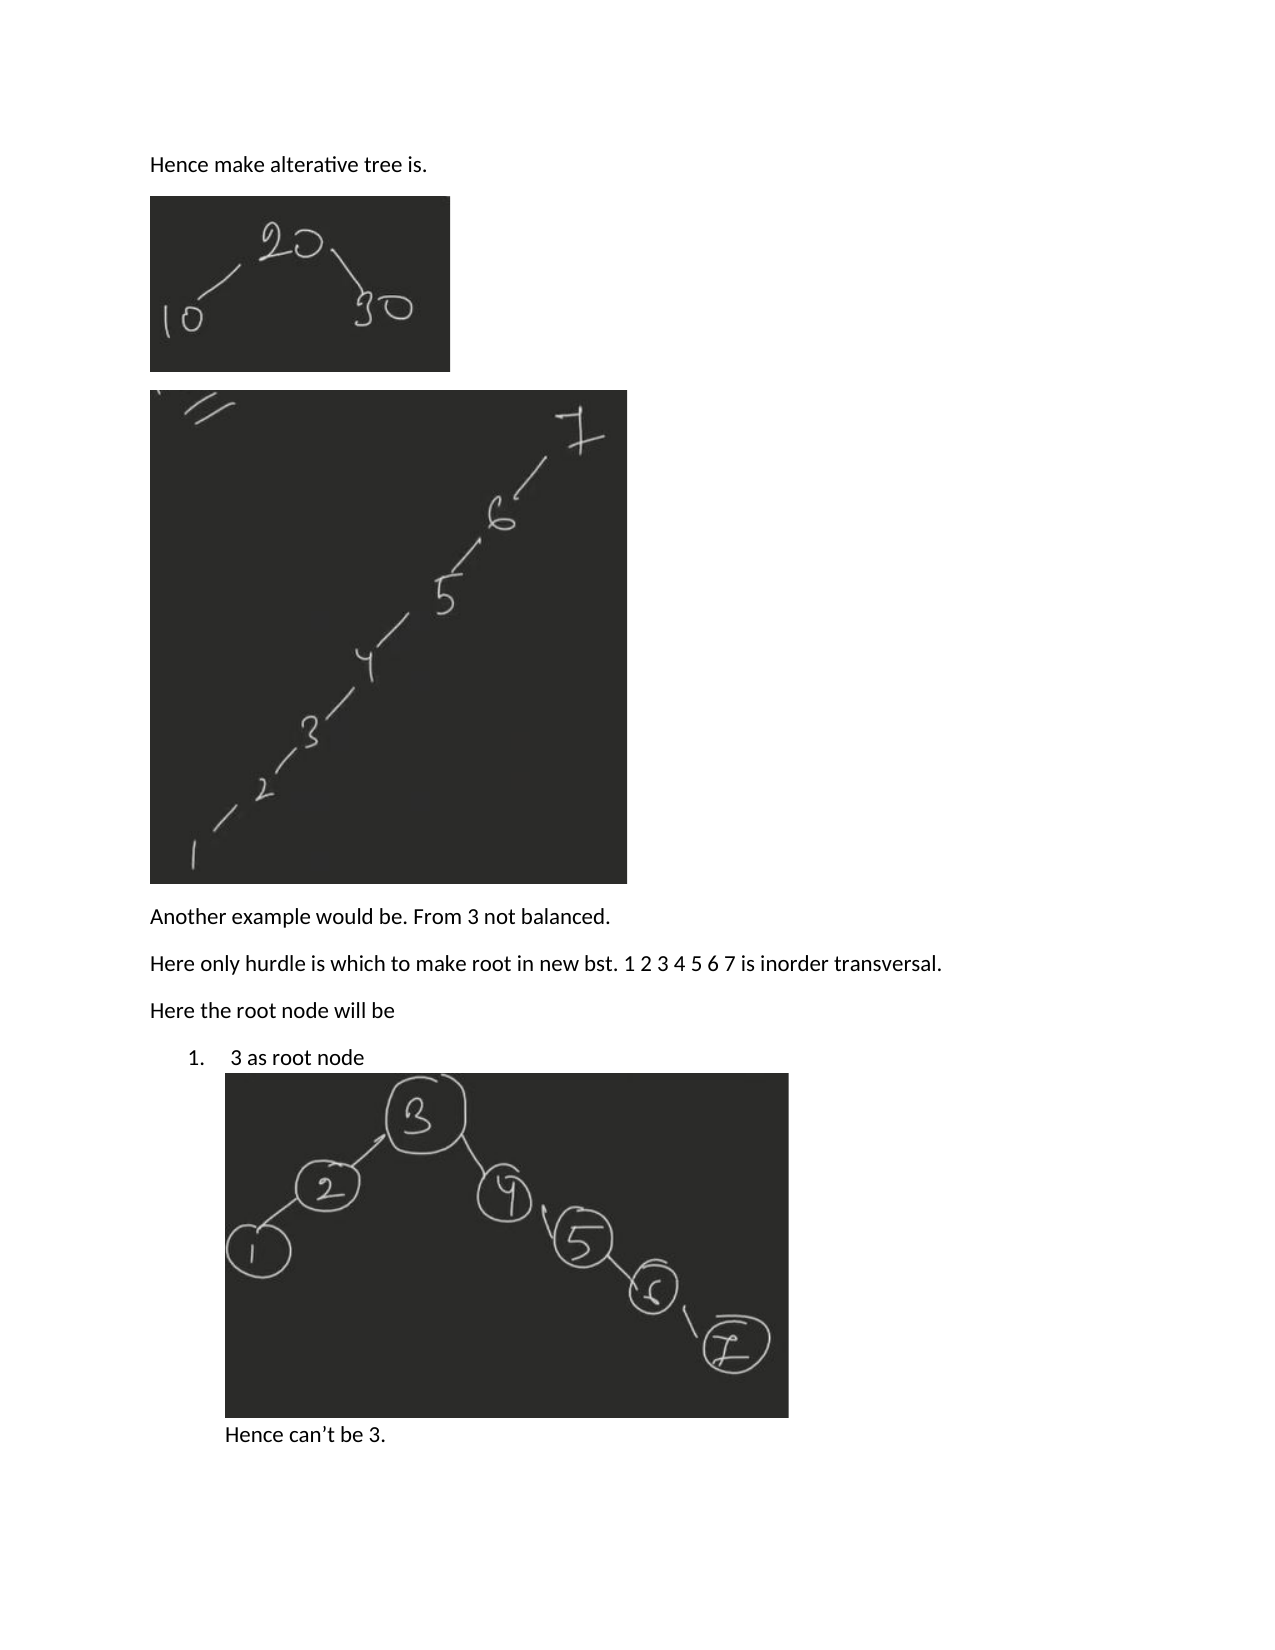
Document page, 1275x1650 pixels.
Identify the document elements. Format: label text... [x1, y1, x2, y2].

text Hence make alterative tree is. [150, 150, 1125, 178]
list Hence can’t be 3. [225, 1420, 1125, 1448]
picture [150, 196, 451, 372]
picture [150, 390, 628, 884]
text Here only hurdle is which to make root in new bst. 1 2 3 4 5 6 7 is inorder transversal. [150, 949, 1125, 977]
text Here the root node will be [150, 996, 1125, 1024]
text Another example would be. From 3 not balanced. [150, 902, 1125, 930]
list 3 as root node [187, 1043, 1125, 1071]
picture [225, 1073, 789, 1418]
